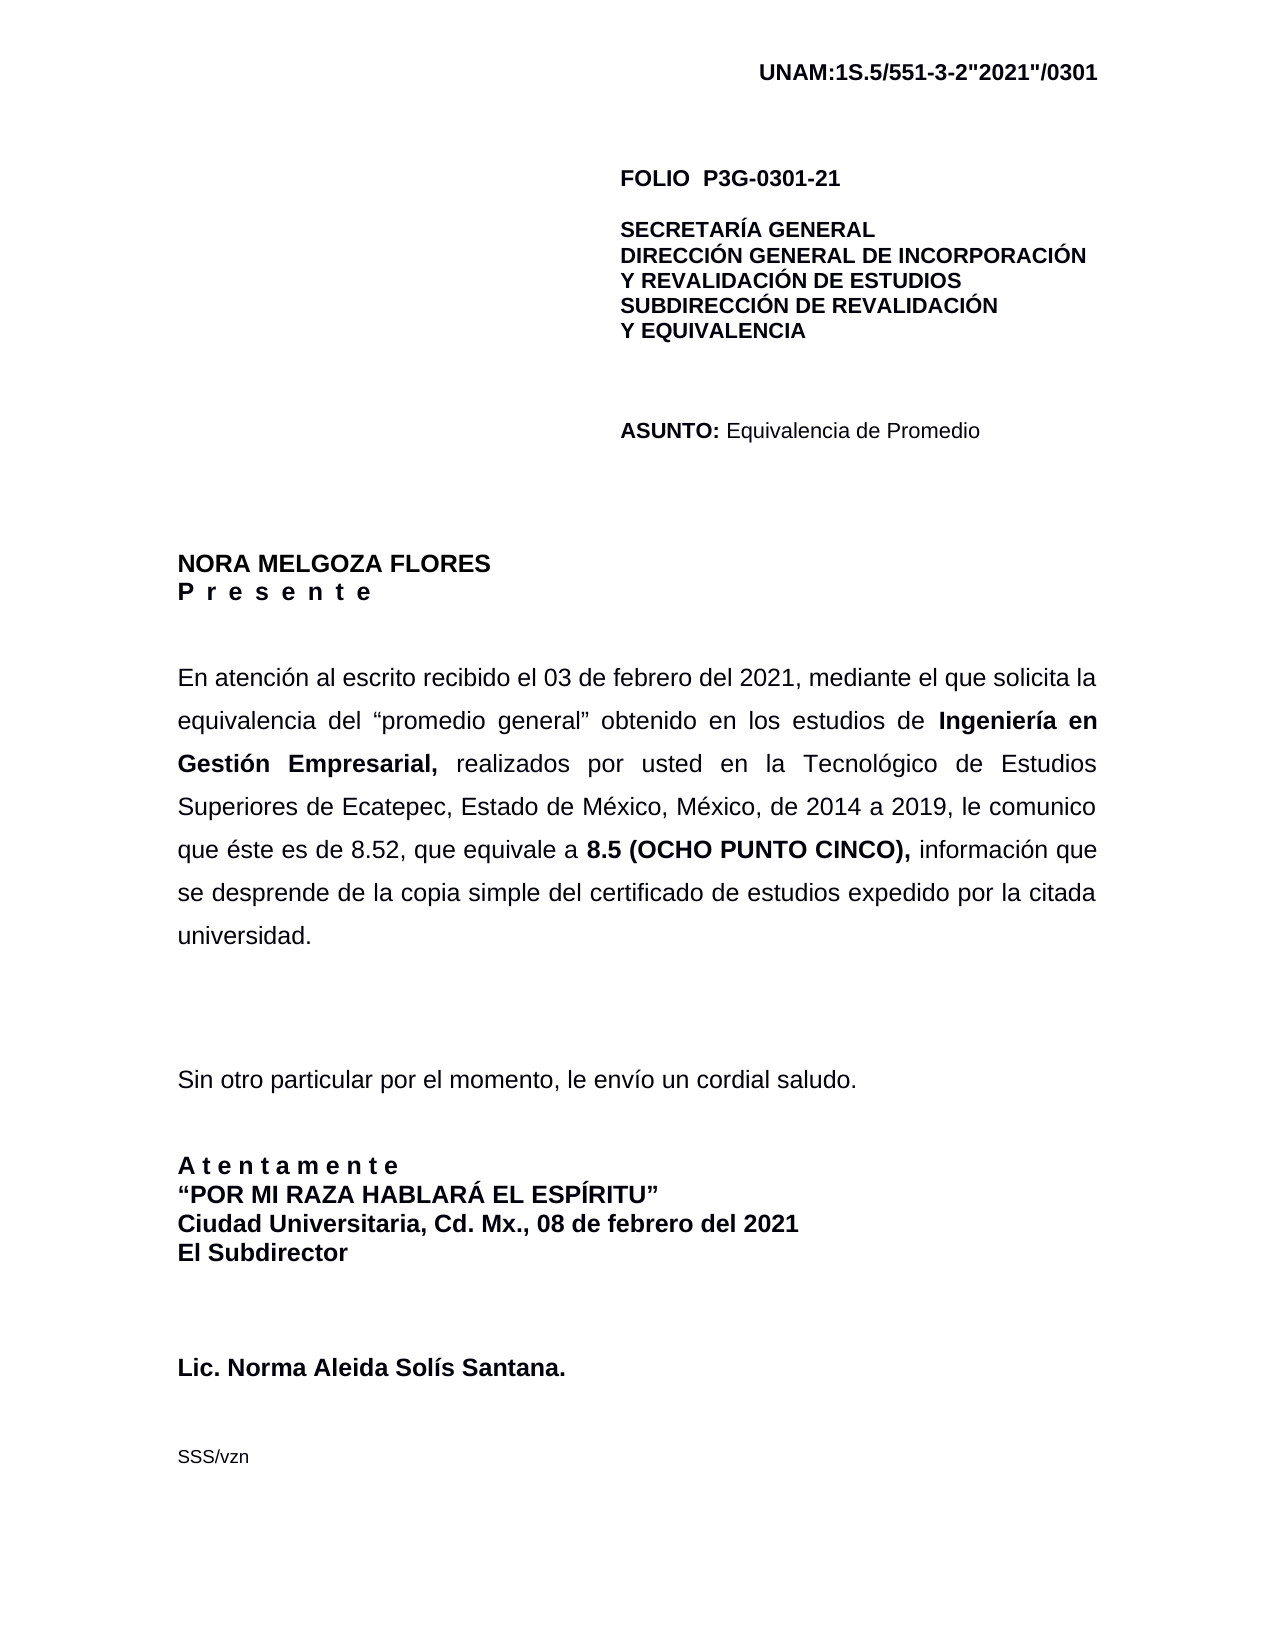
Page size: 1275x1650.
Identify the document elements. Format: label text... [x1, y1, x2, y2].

text “POR MI RAZA HABLARÁ EL ESPÍRITU” [177, 1180, 1093, 1209]
text En atención al escrito recibido el 03 de febrero del 2021, mediante el que solicita la equivalencia del “promedio general” obtenido en los estudios de Ingeniería en Gestión Empresarial, realizados por usted en la Tecnológico de Estudios Superiores de Ecatepec, Estado de México, México, de 2014 a 2019, le comunico que éste es de 8.52, que equivale a 8.5 (OCHO PUNTO CINCO), información que se desprende de la copia simple del certificado de estudios expedido por la citada universidad. [177, 662, 1098, 950]
text DIRECCIÓN GENERAL DE INCORPORACIÓN [620, 242, 1098, 268]
subtitle A t e n t a m e n t e [177, 1151, 1093, 1180]
text Ciudad Universitaria, Cd. Mx., 08 de febrero del 2021 [177, 1209, 1093, 1237]
text Y EQUIVALENCIA [620, 318, 1098, 343]
text Presente [177, 577, 1098, 606]
text Lic. Norma Aleida Solís Santana. [177, 1352, 1098, 1381]
text Y REVALIDACIÓN DE ESTUDIOS [620, 268, 1098, 293]
text SSS/vzn [177, 1446, 1098, 1467]
text NORA MELGOZA FLORES [177, 549, 1098, 577]
text SUBDIRECCIÓN DE REVALIDACIÓN [620, 293, 1098, 318]
text SECRETARÍA GENERAL [620, 217, 1098, 242]
text UNAM:1S.5/551-3-2"2021"/0301 [646, 59, 1098, 86]
text Sin otro particular por el momento, le envío un cordial saludo. [177, 1065, 1092, 1094]
subtitle El Subdirector [177, 1237, 1093, 1266]
text FOLIO P3G-0301-21 [620, 164, 1098, 191]
text ASUNTO: Equivalencia de Promedio [620, 418, 1098, 443]
